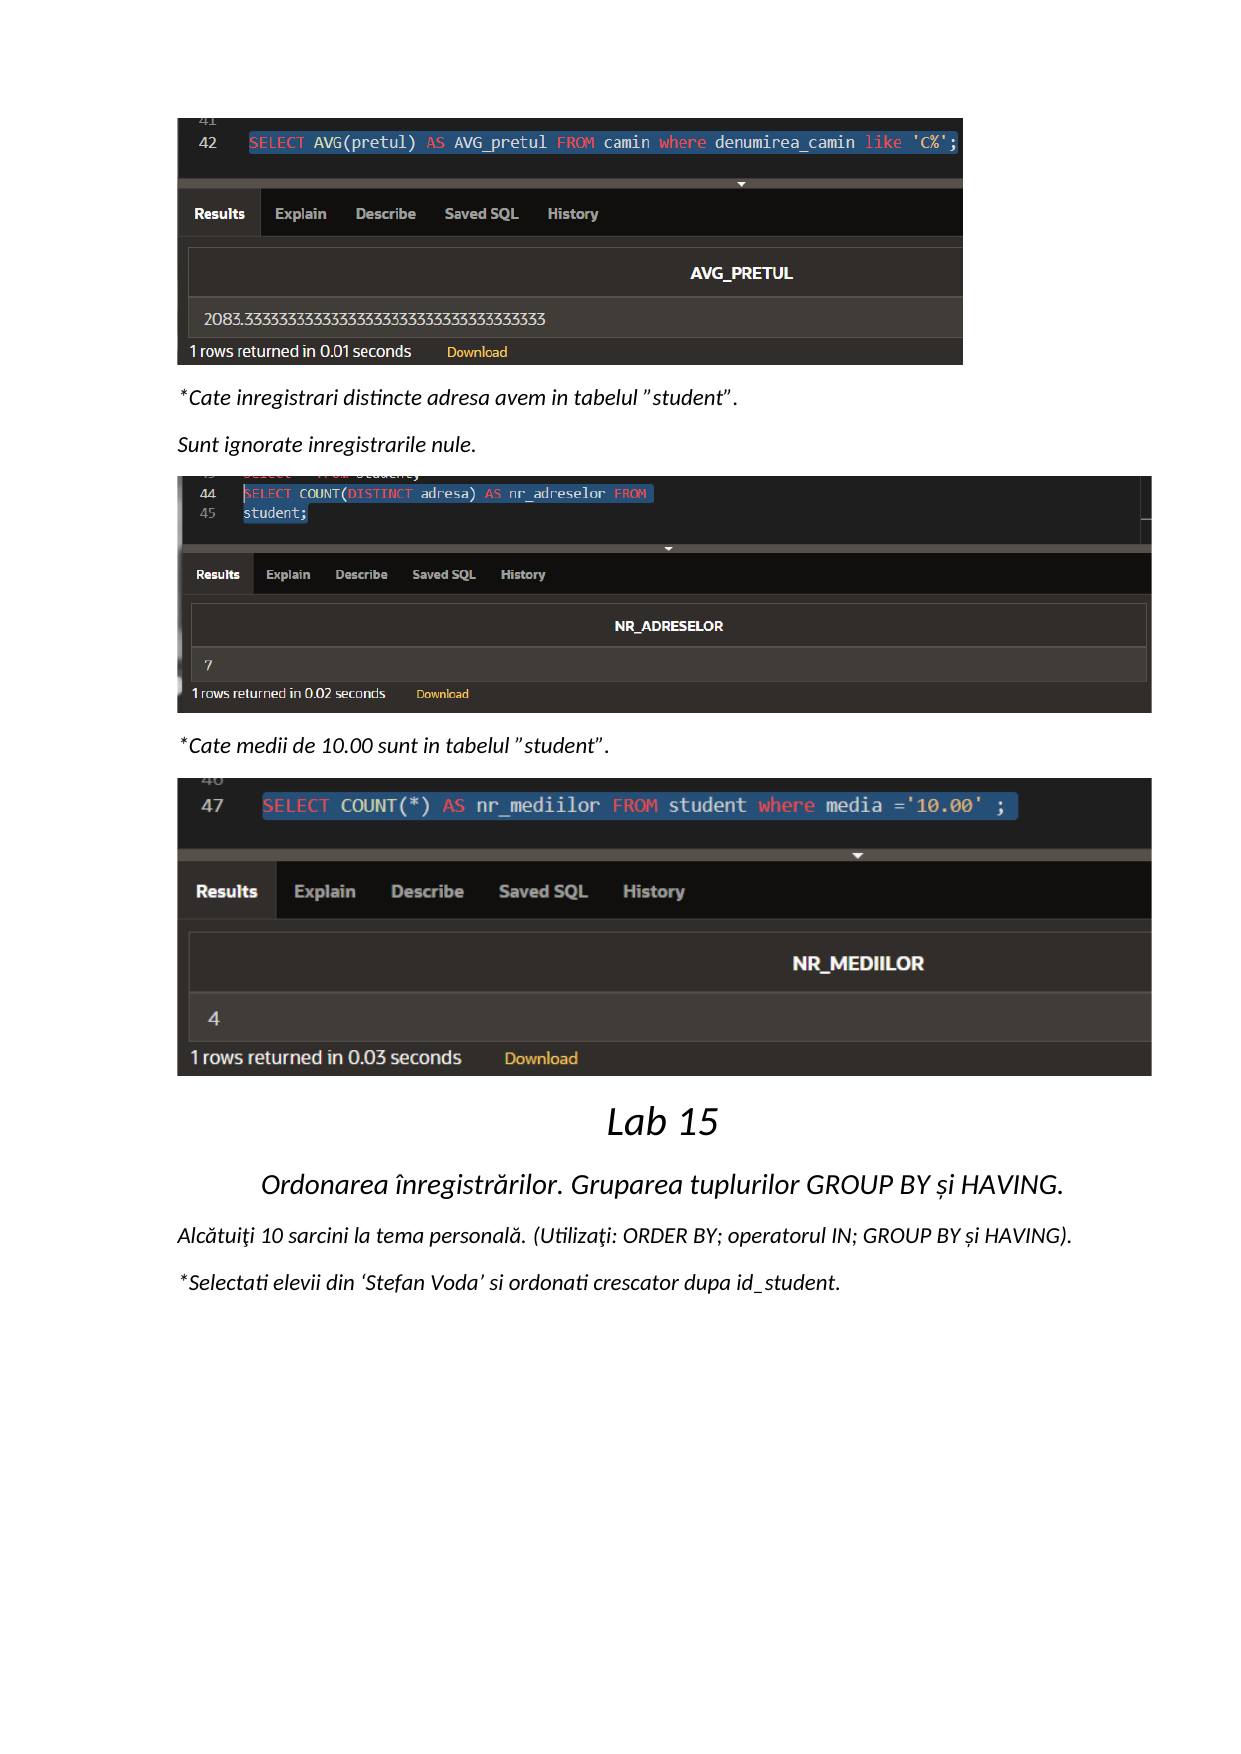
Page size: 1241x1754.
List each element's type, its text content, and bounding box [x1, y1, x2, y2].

text *Cate medii de 10.00 sunt in tabelul ”student”. [177, 731, 1152, 759]
text Alcătuiţi 10 sarcini la tema personală. (Utilizaţi: ORDER BY; operatorul IN; GROUP BY și HAVING). [177, 1221, 1152, 1249]
text Ordonarea înregistrărilor. Gruparea tuplurilor GROUP BY și HAVING. [177, 1166, 1152, 1202]
picture [177, 778, 1152, 1076]
text *Cate inregistrari distincte adresa avem in tabelul ”student”. [177, 383, 1152, 411]
text *Selectati elevii din ‘Stefan Voda’ si ordonati crescator dupa id_student. [177, 1268, 1152, 1296]
picture [177, 476, 1152, 713]
picture [177, 118, 963, 365]
text Sunt ignorate inregistrarile nule. [177, 430, 1152, 458]
text Lab 15 [177, 1095, 1152, 1146]
